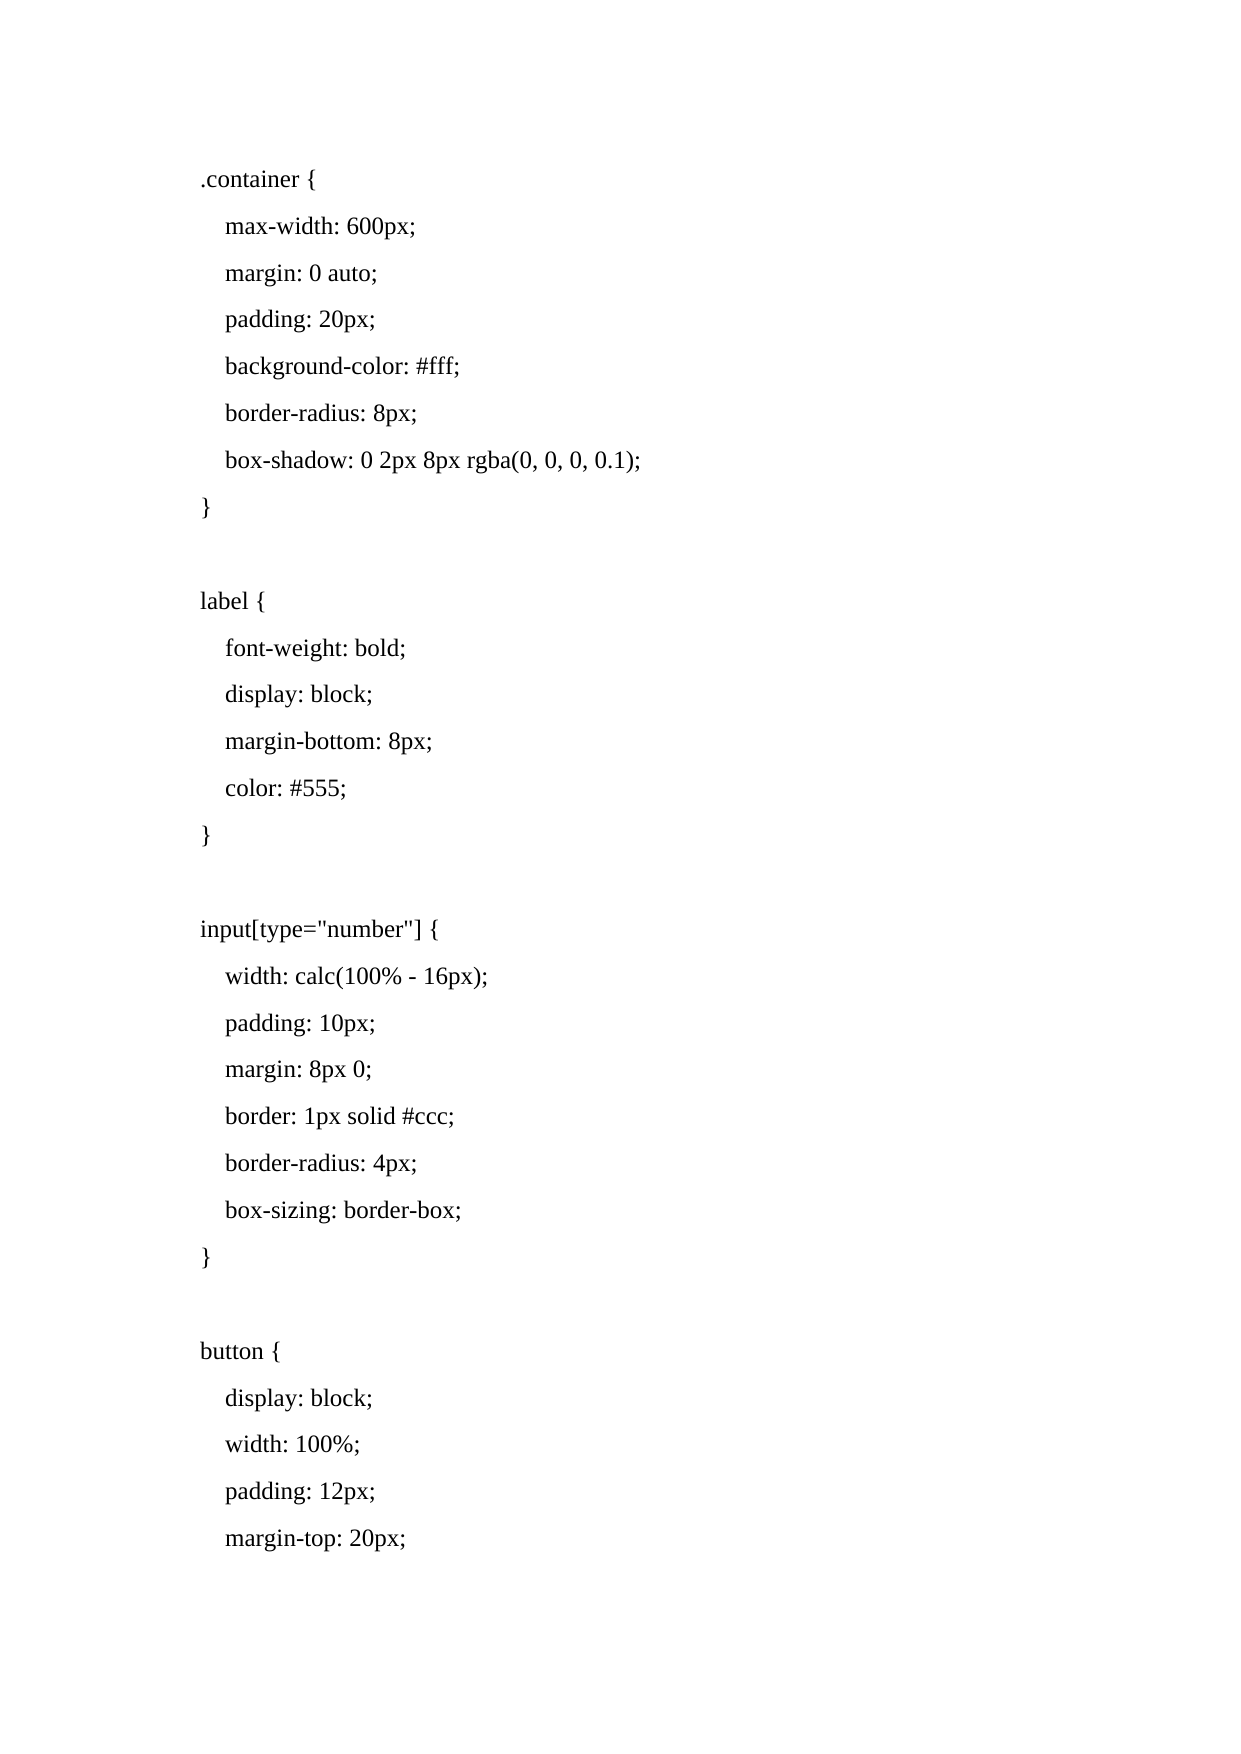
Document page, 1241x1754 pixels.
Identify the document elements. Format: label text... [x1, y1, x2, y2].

text border-radius: 8px; [150, 396, 1090, 429]
text background-color: #fff; [150, 349, 1090, 382]
text margin: 8px 0; [150, 1053, 1090, 1085]
text display: block; [150, 678, 1090, 710]
text box-shadow: 0 2px 8px rgba(0, 0, 0, 0.1); [150, 443, 1090, 476]
text box-sizing: border-box; [150, 1193, 1090, 1226]
text } [150, 490, 1090, 523]
text margin-bottom: 8px; [150, 724, 1090, 757]
text width: 100%; [150, 1428, 1090, 1460]
text label { [150, 584, 1090, 616]
text color: #555; [150, 771, 1090, 804]
text margin-top: 20px; [150, 1521, 1090, 1554]
text border: 1px solid #ccc; [150, 1099, 1090, 1132]
text input[type="number"] { [150, 912, 1090, 944]
text display: block; [150, 1381, 1090, 1413]
text padding: 20px; [150, 303, 1090, 335]
text button { [150, 1334, 1090, 1366]
text .container { [150, 162, 1090, 194]
text padding: 10px; [150, 1006, 1090, 1038]
text width: calc(100% - 16px); [150, 959, 1090, 991]
text max-width: 600px; [150, 209, 1090, 241]
text border-radius: 4px; [150, 1146, 1090, 1179]
text } [150, 818, 1090, 851]
text padding: 12px; [150, 1474, 1090, 1507]
text font-weight: bold; [150, 631, 1090, 663]
text margin: 0 auto; [150, 256, 1090, 288]
text } [150, 1240, 1090, 1273]
